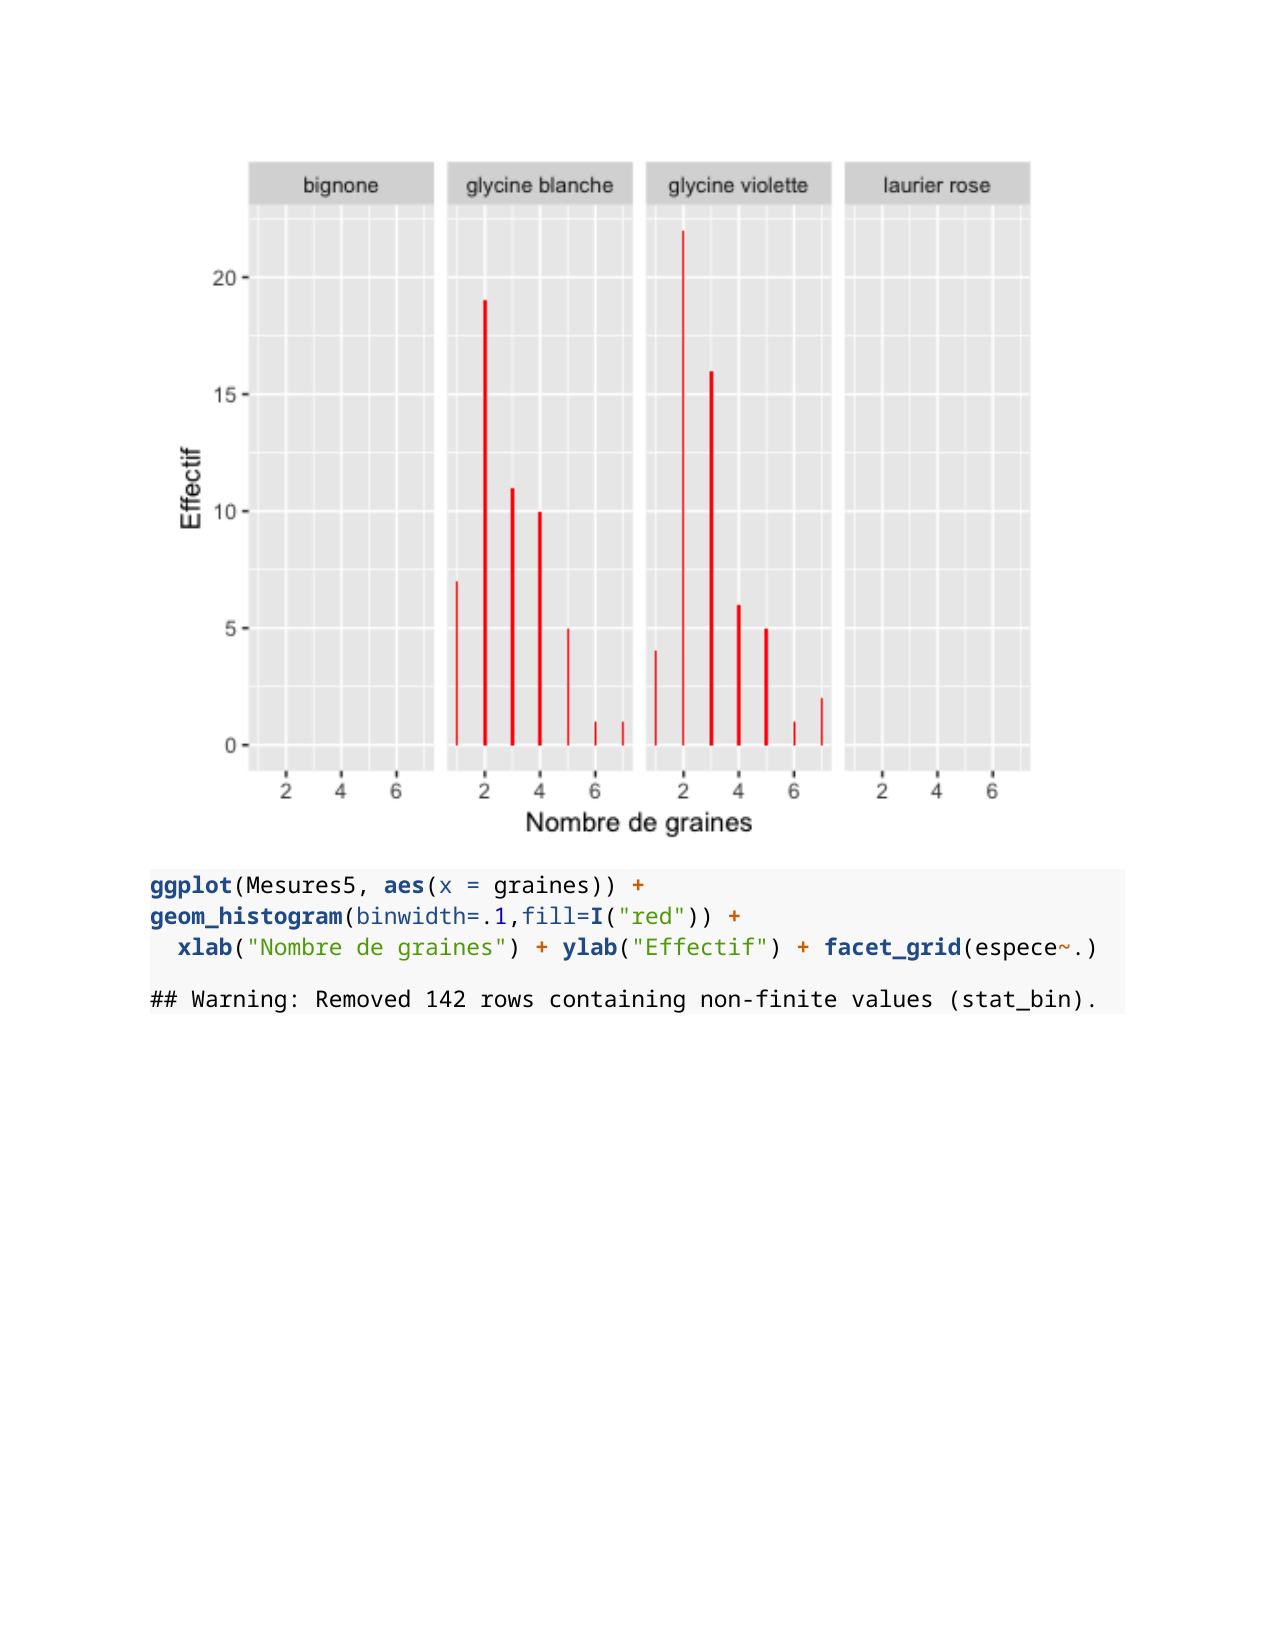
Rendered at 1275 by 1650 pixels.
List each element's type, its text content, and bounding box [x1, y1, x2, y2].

text ## Warning: Removed 142 rows containing non-finite values (stat_bin). [150, 983, 1125, 1014]
picture [168, 150, 1044, 850]
text ggplot(Mesures5, aes(x = graines)) + geom_histogram(binwidth=.1,fill=I("red")) + xlab("Nombre de graines") + ylab("Effectif") + facet_grid(espece~.) [645, 869, 1125, 962]
